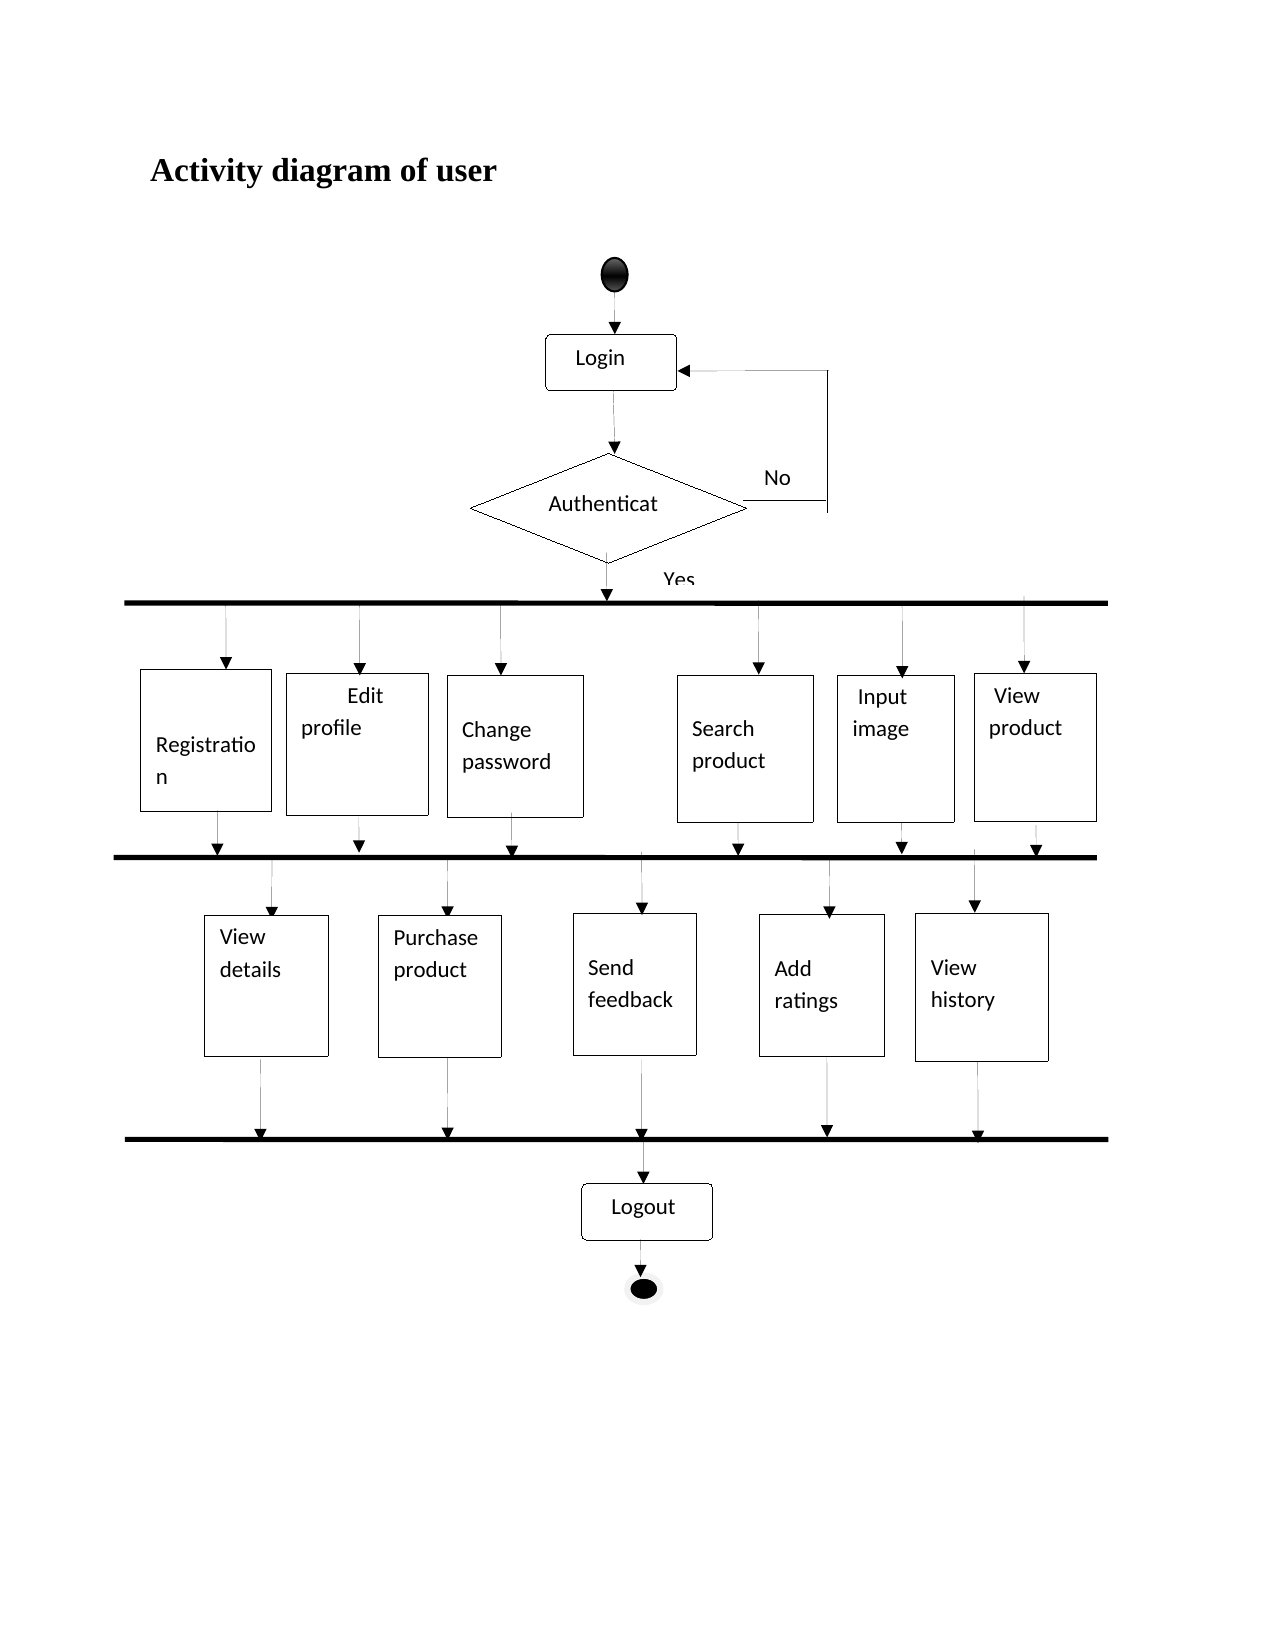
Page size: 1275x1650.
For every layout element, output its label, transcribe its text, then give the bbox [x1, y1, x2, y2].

text Activity diagram of user [150, 150, 1125, 188]
